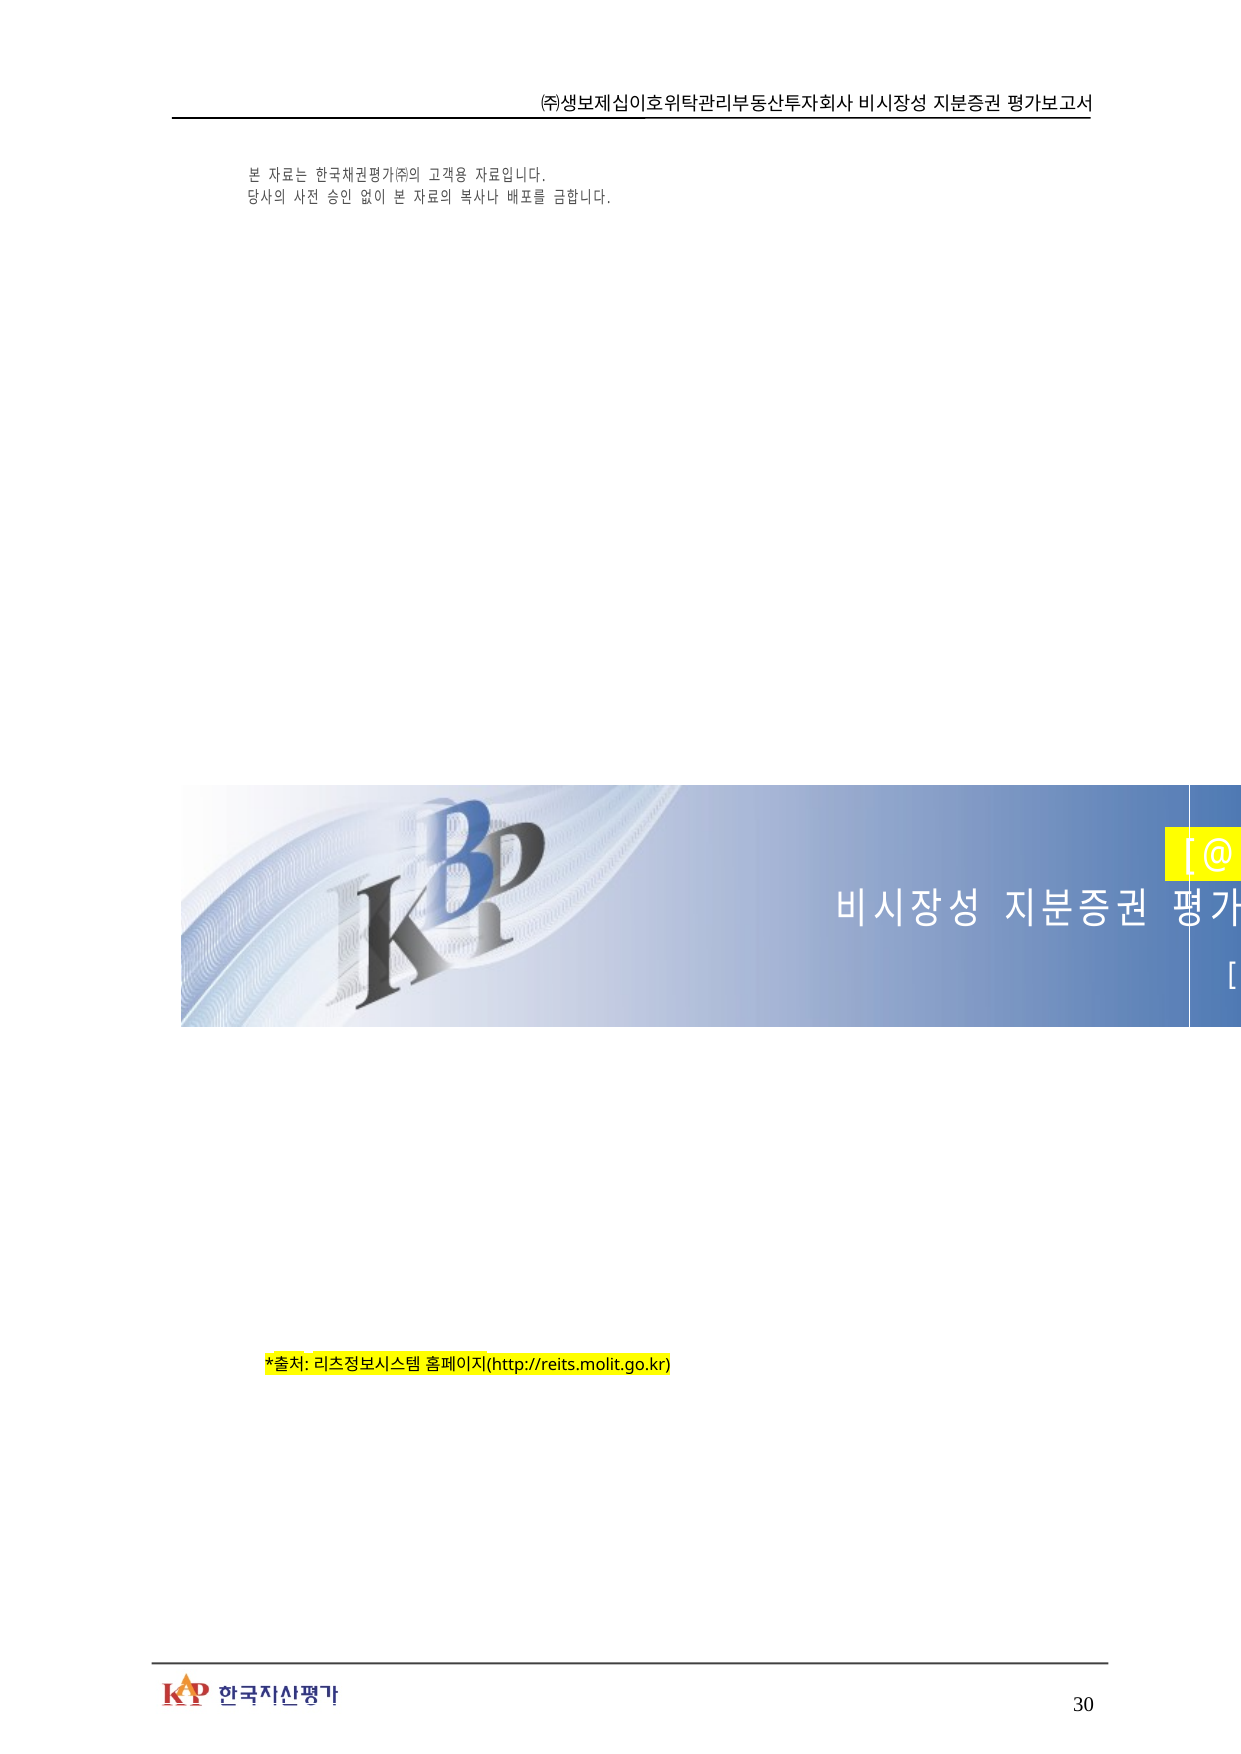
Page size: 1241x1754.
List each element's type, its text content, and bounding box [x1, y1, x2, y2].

picture [155, 1669, 345, 1703]
text *출처: 리츠정보시스템 홈페이지(http://reits.molit.go.kr) [198, 1344, 1094, 1382]
picture [155, 1704, 345, 1714]
